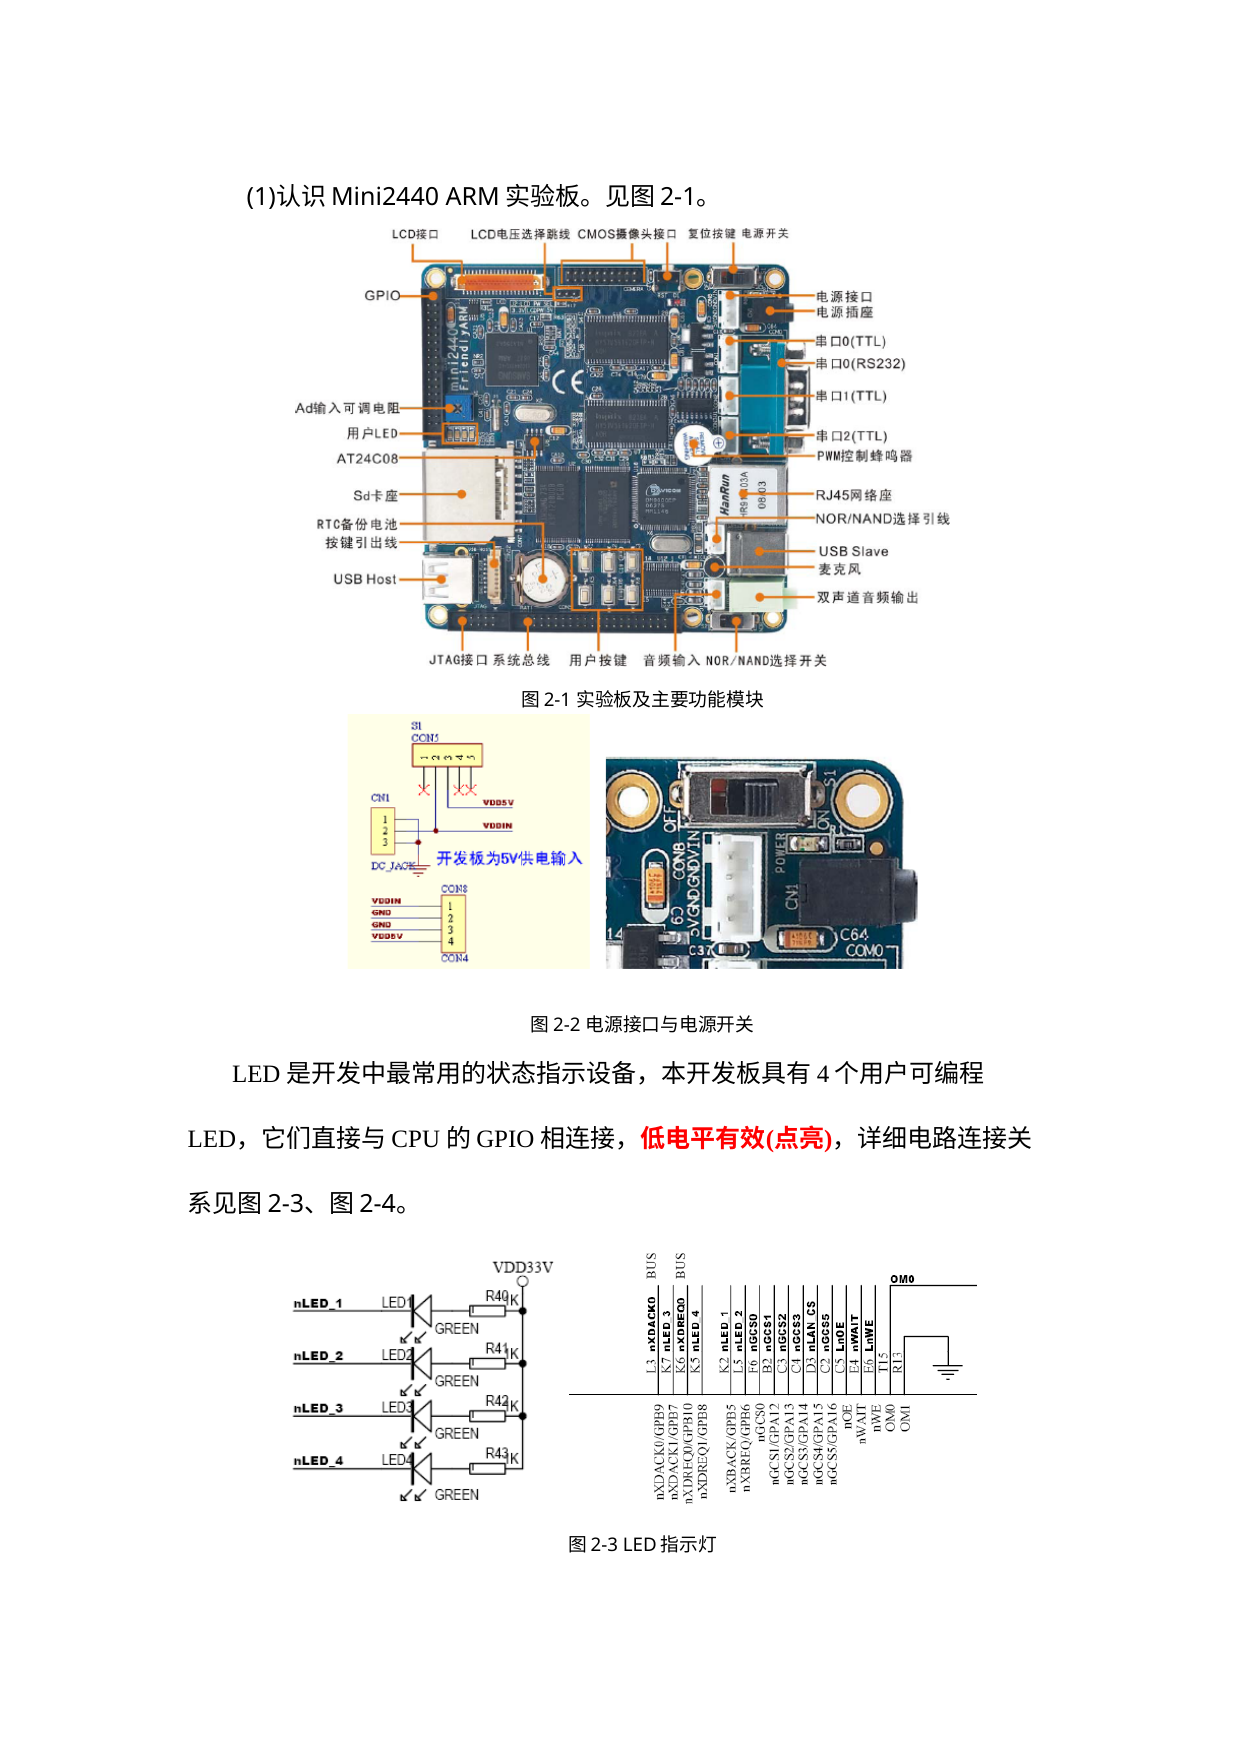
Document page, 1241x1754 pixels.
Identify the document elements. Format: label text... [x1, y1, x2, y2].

text 图2-1 实验板及主要功能模块 [187, 682, 1053, 714]
text LED 是开发中最常用的状态指示设备，本开发板具有4个用户可编程LED，它们直接与CPU 的GPIO 相连接，低电平有效(点亮)，详细电路连接关系见图2-3、图2-4。 [187, 1039, 1053, 1234]
text (1)认识Mini2440 ARM实验板。见图2-1。 [187, 162, 1053, 227]
text 图2-2 电源接口与电源开关 [187, 1007, 1053, 1039]
text 图2-3 LED指示灯 [187, 1527, 1053, 1559]
